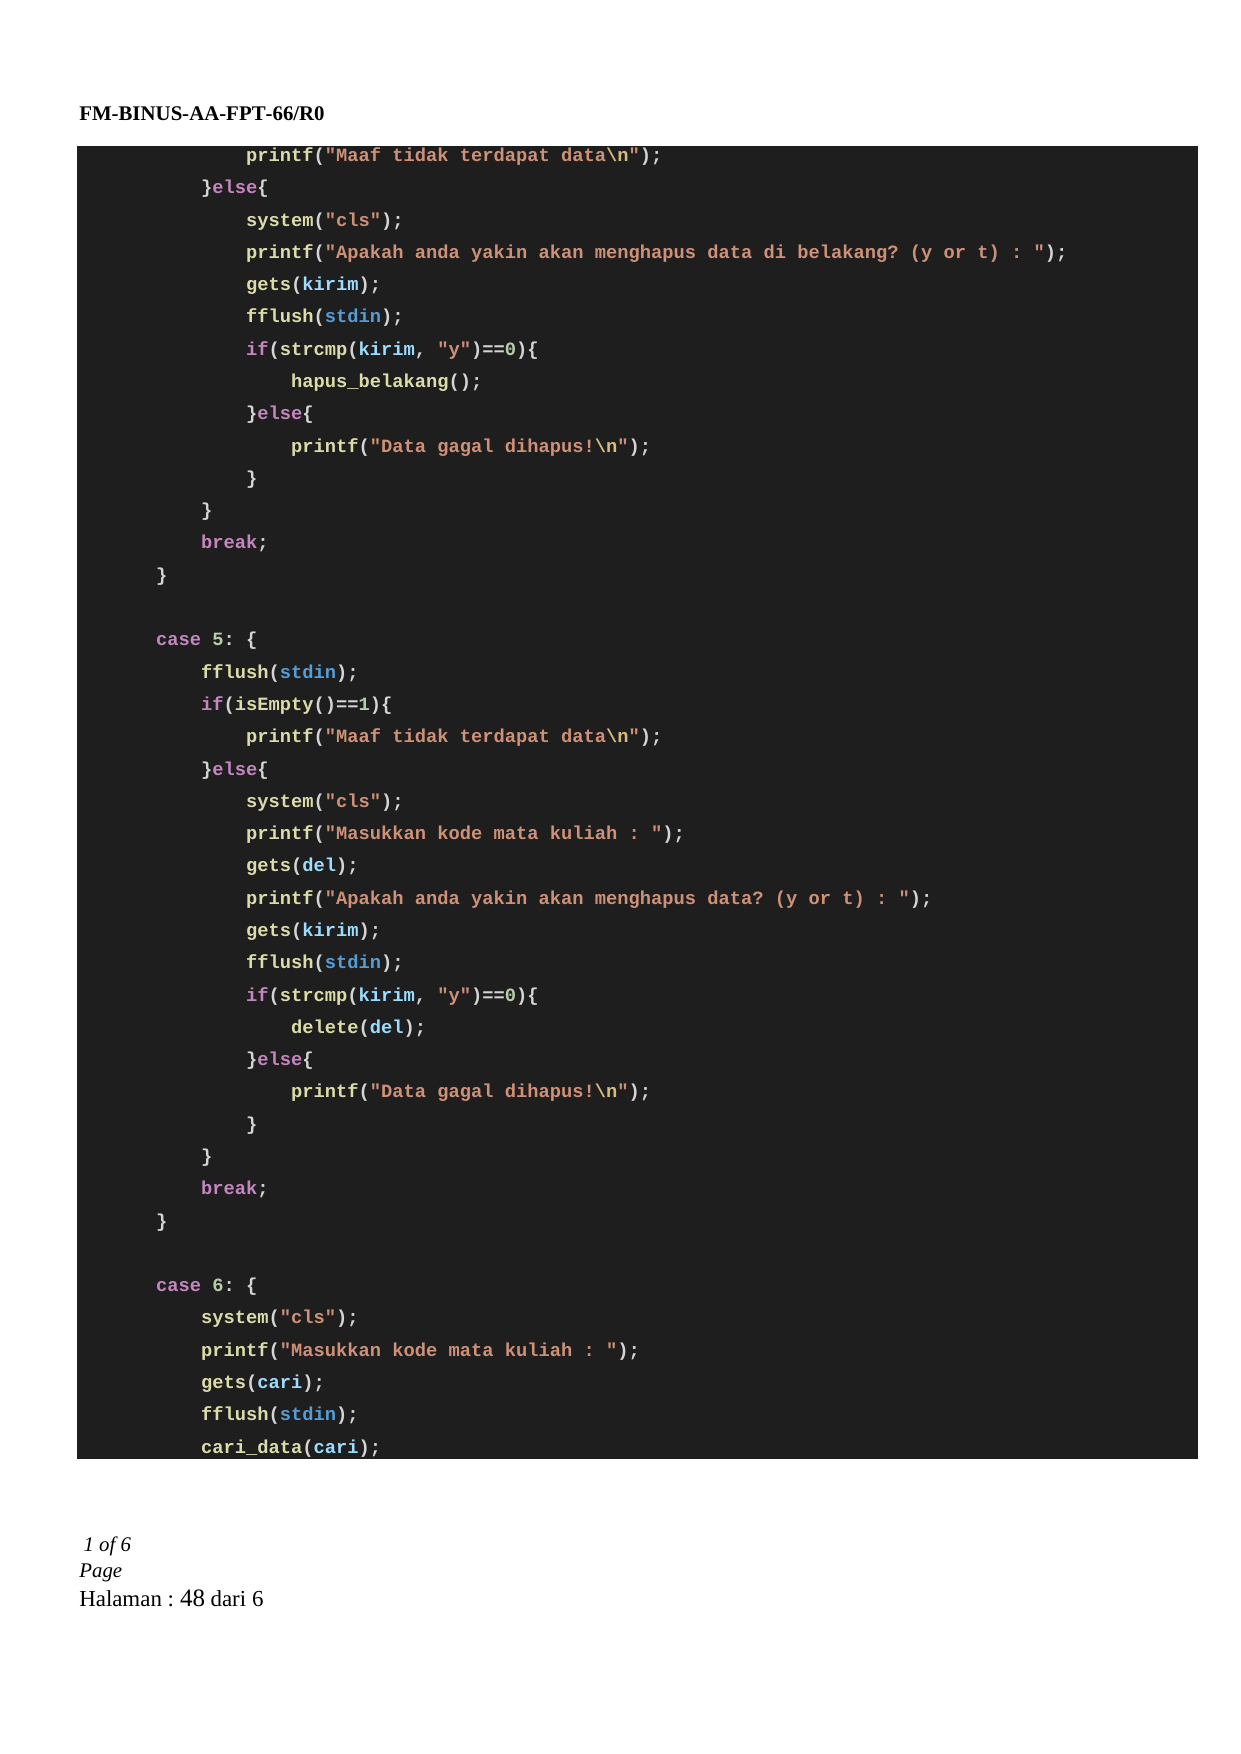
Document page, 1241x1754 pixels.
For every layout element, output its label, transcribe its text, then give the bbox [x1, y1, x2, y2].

text cari_data(cari); [77, 1437, 1198, 1459]
text printf("Data gagal dihapus!\n"); [77, 1082, 1198, 1103]
text break; [77, 1179, 1198, 1200]
text system("cls"); [77, 210, 1198, 232]
text } [77, 469, 1198, 490]
text printf("Apakah anda yakin akan menghapus data? (y or t) : "); [77, 888, 1198, 910]
text gets(cari); [77, 1373, 1198, 1394]
text delete(del); [77, 1018, 1198, 1039]
text }else{ [77, 1050, 1198, 1071]
text if(strcmp(kirim, "y")==0){ [77, 985, 1198, 1007]
text } [77, 1211, 1198, 1233]
text } [77, 1147, 1198, 1168]
text } [77, 1114, 1198, 1136]
text system("cls"); [77, 792, 1198, 813]
text printf("Maaf tidak terdapat data\n"); [77, 146, 1198, 167]
text fflush(stdin); [77, 953, 1198, 974]
text }else{ [77, 404, 1198, 425]
text if(isEmpty()==1){ [77, 695, 1198, 716]
text system("cls"); [77, 1308, 1198, 1329]
text if(strcmp(kirim, "y")==0){ [77, 339, 1198, 361]
text printf("Masukkan kode mata kuliah : "); [77, 824, 1198, 845]
text printf("Masukkan kode mata kuliah : "); [77, 1341, 1198, 1362]
text }else{ [77, 759, 1198, 781]
text break; [77, 533, 1198, 554]
text printf("Maaf tidak terdapat data\n"); [77, 727, 1198, 748]
text printf("Data gagal dihapus!\n"); [77, 436, 1198, 458]
text printf("Apakah anda yakin akan menghapus data di belakang? (y or t) : "); [77, 243, 1198, 264]
text case 5: { [77, 630, 1198, 651]
text } [77, 566, 1198, 587]
text }else{ [77, 178, 1198, 199]
text hapus_belakang(); [77, 372, 1198, 393]
text } [77, 501, 1198, 522]
text gets(del); [77, 856, 1198, 877]
text fflush(stdin); [77, 1405, 1198, 1426]
text fflush(stdin); [77, 307, 1198, 328]
text gets(kirim); [77, 275, 1198, 296]
text fflush(stdin); [77, 662, 1198, 684]
text case 6: { [77, 1276, 1198, 1297]
text gets(kirim); [77, 921, 1198, 942]
